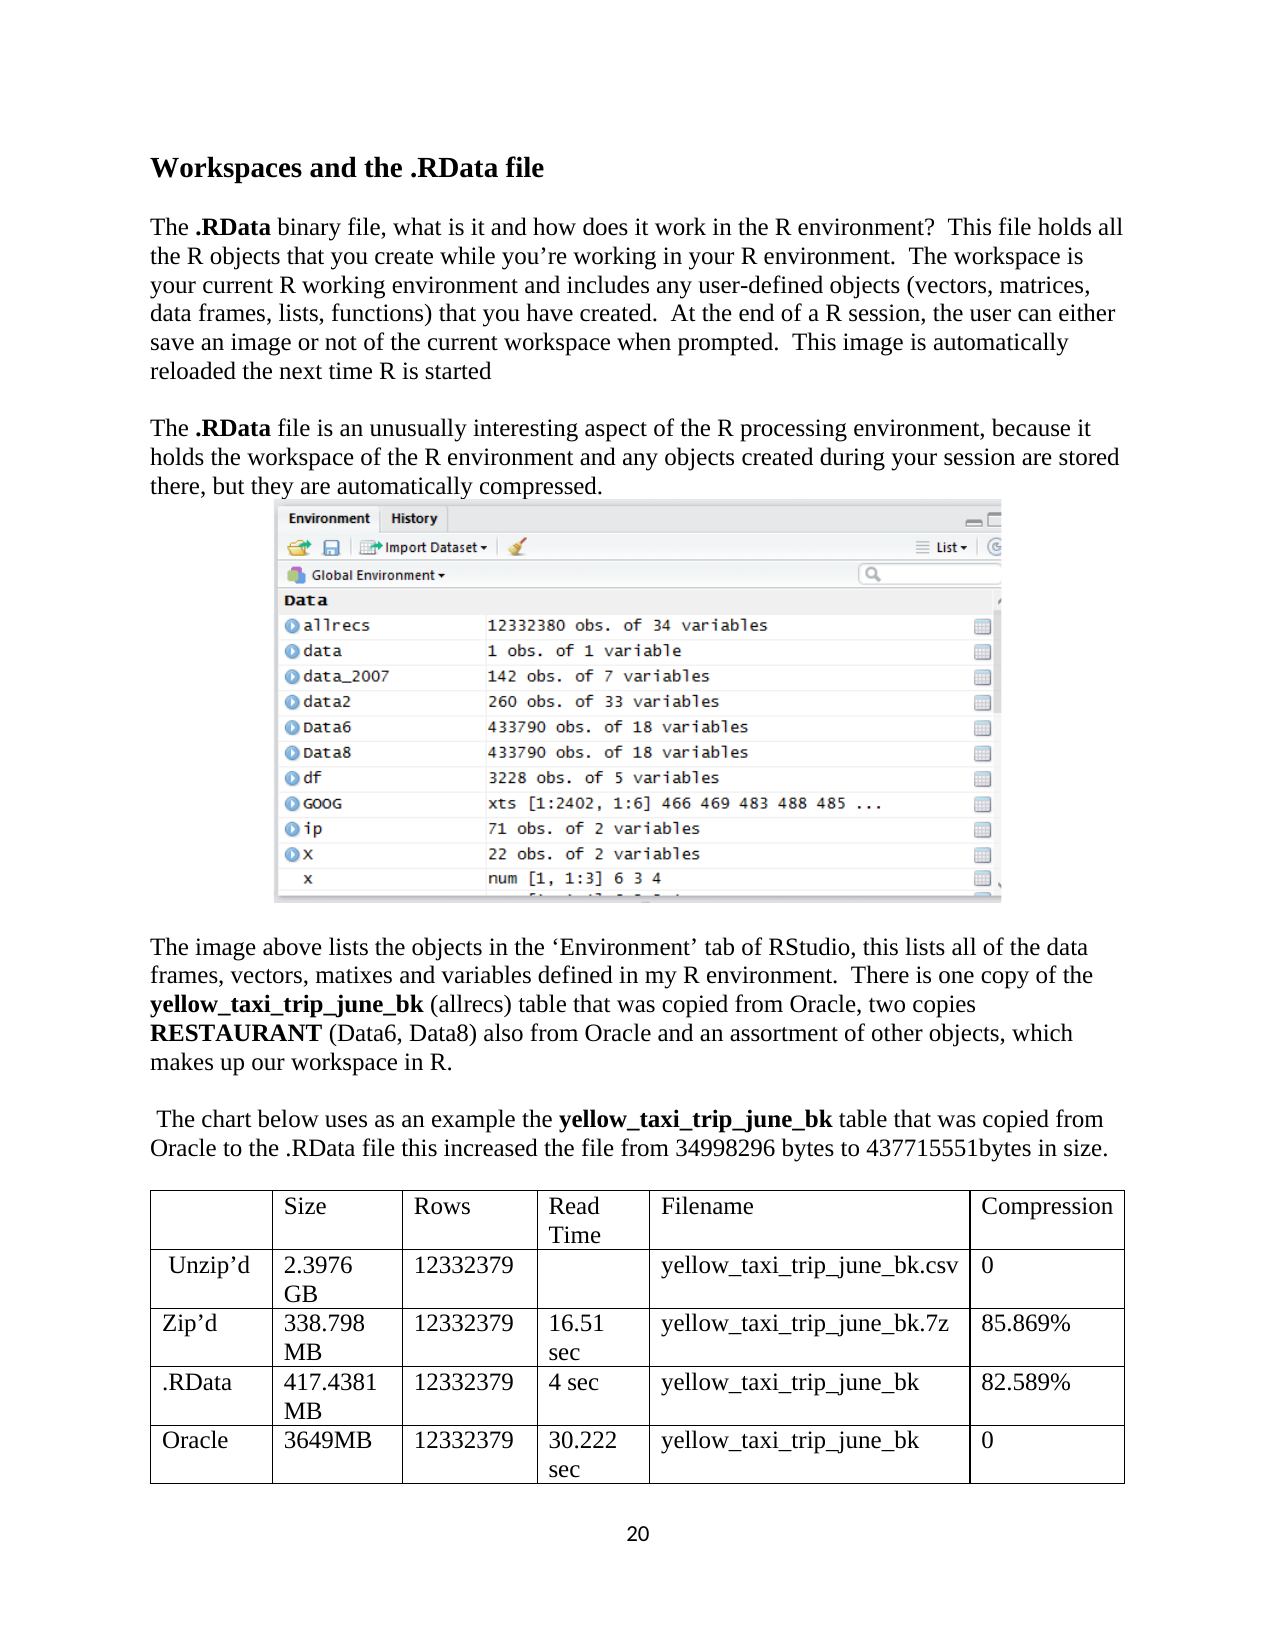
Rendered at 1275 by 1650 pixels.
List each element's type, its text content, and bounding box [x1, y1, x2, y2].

text Workspaces and the .RData file [150, 150, 1125, 183]
table_cell 12332379 [403, 1309, 537, 1366]
table_cell Zip’d [151, 1309, 272, 1366]
table_cell yellow_taxi_trip_june_bk.7z [650, 1309, 969, 1366]
table_cell 0 [971, 1426, 1124, 1483]
table_cell 85.869% [971, 1309, 1124, 1366]
table_cell 338.798 MB [273, 1309, 402, 1366]
table_cell Unzip’d [151, 1250, 272, 1307]
table_cell 82.589% [971, 1367, 1124, 1424]
table_header Rows [403, 1191, 537, 1249]
text The .RData file is an unusually interesting aspect of the R processing environment, because it holds the workspace of the R environment and any objects created during your session are stored there, but they are automatically compressed. [150, 413, 1125, 500]
table_header Read Time [538, 1191, 649, 1249]
table_header Size [273, 1191, 402, 1249]
table_cell Oracle [151, 1426, 272, 1483]
picture [273, 499, 1002, 903]
table_cell 12332379 [403, 1367, 537, 1424]
table_cell 417.4381 MB [273, 1367, 402, 1424]
table_cell 2.3976 GB [273, 1250, 402, 1307]
table_header Compression [971, 1191, 1124, 1249]
table_header Filename [650, 1191, 969, 1249]
table_cell [538, 1250, 649, 1307]
text The image above lists the objects in the ‘Environment’ tab of RStudio, this lists all of the data frames, vectors, matixes and variables defined in my R environment. There is one copy of the yellow_taxi_trip_june_bk (allrecs) table that was copied from Oracle, two copies RESTAURANT (Data6, Data8) also from Oracle and an assortment of other objects, which makes up our workspace in R. [150, 932, 1125, 1075]
table_cell 3649MB [273, 1426, 402, 1483]
table_cell 0 [971, 1250, 1124, 1307]
table_cell 12332379 [403, 1250, 537, 1307]
table_cell 12332379 [403, 1426, 537, 1483]
table_cell yellow_taxi_trip_june_bk [650, 1367, 969, 1424]
table_header [151, 1191, 272, 1249]
text The chart below uses as an example the yellow_taxi_trip_june_bk table that was copied from Oracle to the .RData file this increased the file from 34998296 bytes to 437715551bytes in size. [150, 1104, 1125, 1162]
table_cell 4 sec [538, 1367, 649, 1424]
table_cell .RData [151, 1367, 272, 1424]
table_cell yellow_taxi_trip_june_bk [650, 1426, 969, 1483]
text The .RData binary file, what is it and how does it work in the R environment? This file holds all the R objects that you create while you’re working in your R environment. The workspace is your current R working environment and includes any user-defined objects (vectors, matrices, data frames, lists, functions) that you have created. At the end of a R session, the user can either save an image or not of the current workspace when prompted. This image is automatically reloaded the next time R is started [150, 212, 1125, 385]
table_cell 30.222 sec [538, 1426, 649, 1483]
table_cell 16.51 sec [538, 1309, 649, 1366]
table_cell yellow_taxi_trip_june_bk.csv [650, 1250, 969, 1307]
